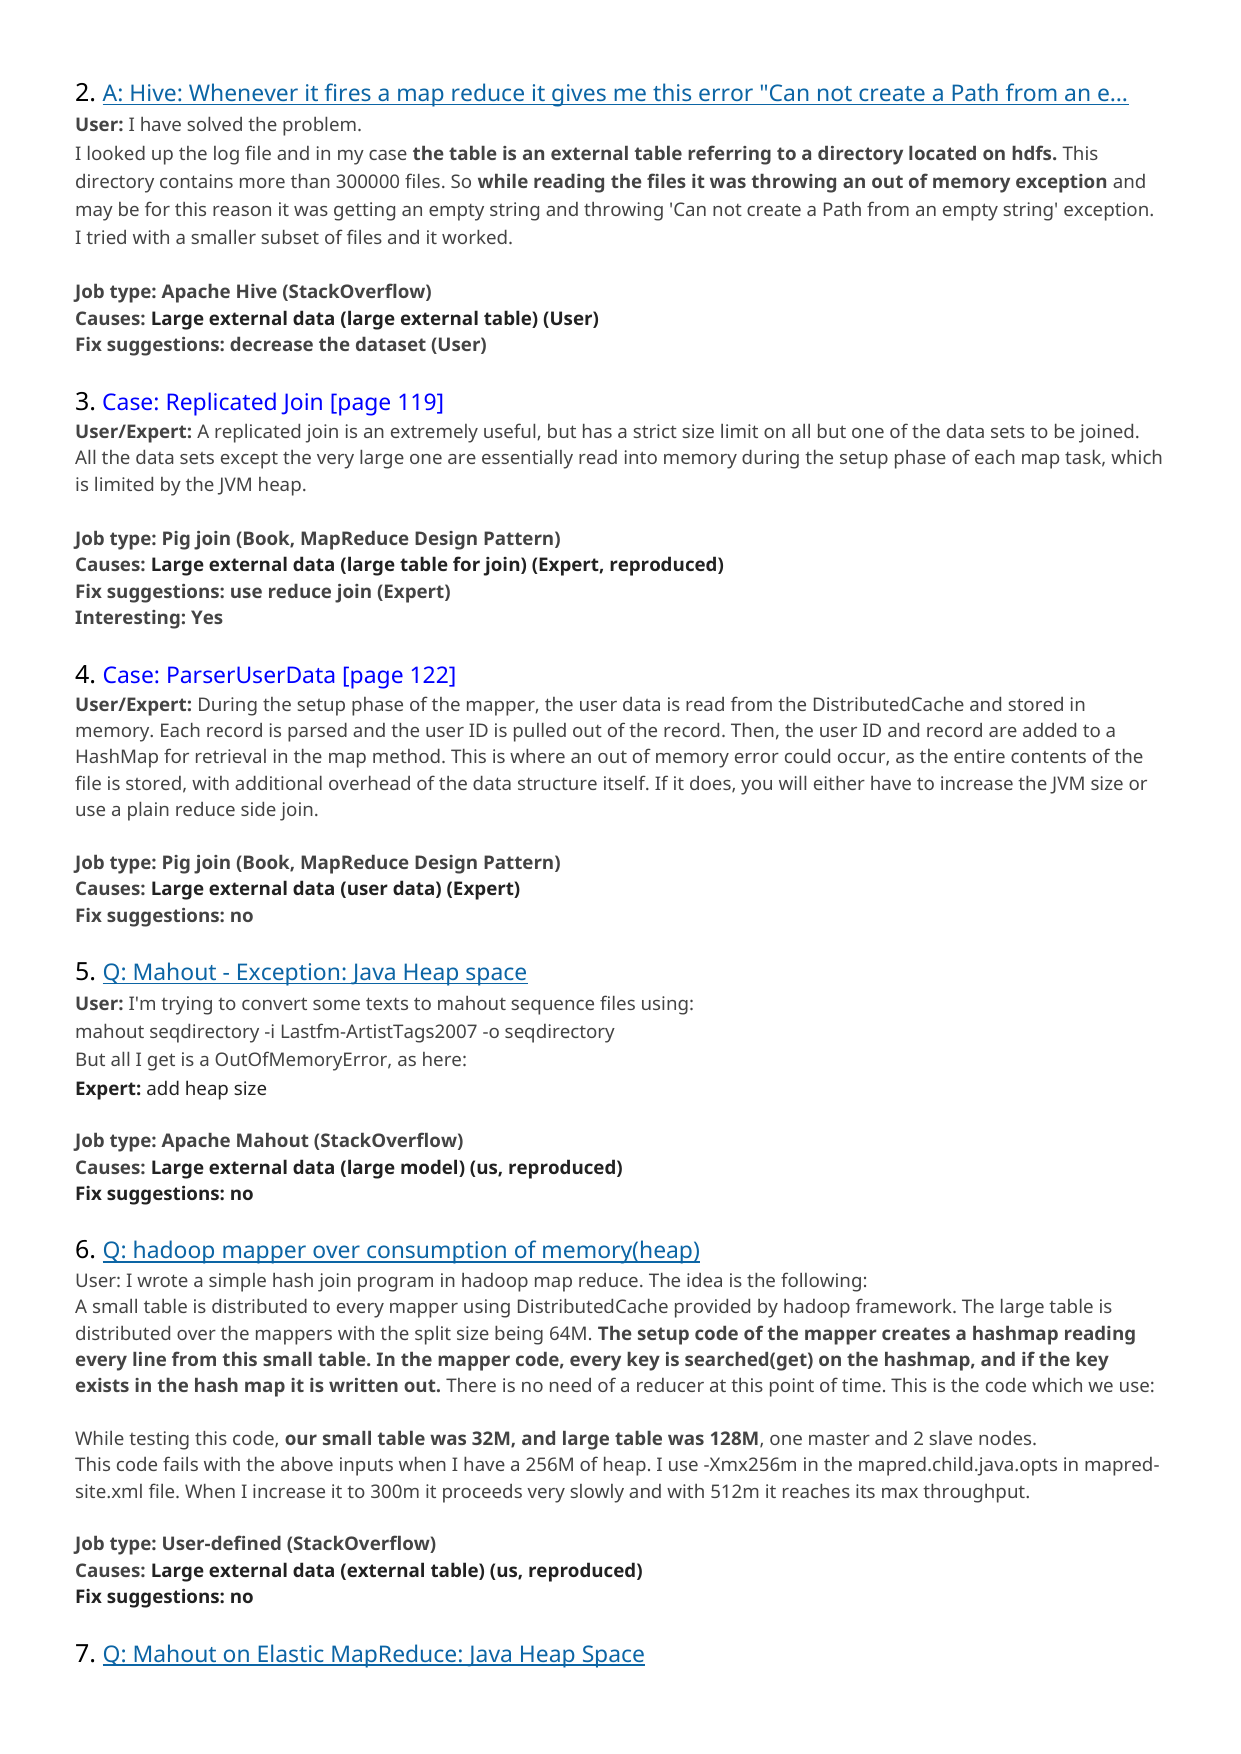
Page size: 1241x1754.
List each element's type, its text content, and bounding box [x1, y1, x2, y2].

text 5. Q: Mahout - Exception: Java Heap space [75, 954, 1165, 988]
text Job type: Pig join (Book, MapReduce Design Pattern) [75, 848, 1165, 875]
text User: I wrote a simple hash join program in hadoop map reduce. The idea is the following: [75, 1266, 1165, 1293]
text 2. A: Hive: Whenever it fires a map reduce it gives me this error "Can not create a Path from an e… [75, 75, 1165, 109]
text Fix suggestions: no [75, 1582, 1165, 1609]
text Expert: add heap size [75, 1072, 1165, 1100]
text Fix suggestions: no [75, 1179, 1165, 1206]
text I tried with a smaller subset of files and it worked. [75, 222, 1165, 250]
text mahout seqdirectory -i Lastfm-ArtistTags2007 -o seqdirectory [75, 1016, 1165, 1044]
text User: I'm trying to convert some texts to mahout sequence files using: [75, 988, 1165, 1016]
text 3. Case: Replicated Join [page 119] [75, 383, 1165, 417]
text Job type: Pig join (Book, MapReduce Design Pattern) [75, 524, 1165, 551]
text Interesting: Yes [75, 603, 1165, 630]
text Causes: Large external data (large table for join) (Expert, reproduced) [75, 551, 1165, 577]
text Causes: Large external data (external table) (us, reproduced) [75, 1556, 1165, 1582]
text User/Expert: During the setup phase of the mapper, the user data is read from the DistributedCache and stored in memory. Each record is parsed and the user ID is pulled out of the record. Then, the user ID and record are added to a HashMap for retrieval in the map method. This is where an out of memory error could occur, as the entire contents of the file is stored, with additional overhead of the data structure itself. If it does, you will either have to increase the JVM size or use a plain reduce side join. [75, 690, 1165, 822]
text 4. Case: ParserUserData [page 122] [75, 656, 1165, 690]
text Job type: User-defined (StackOverflow) [75, 1530, 1165, 1556]
text Fix suggestions: no [75, 901, 1165, 927]
text 7. Q: Mahout on Elastic MapReduce: Java Heap Space [75, 1635, 1165, 1669]
text Causes: Large external data (large external table) (User) [75, 304, 1165, 331]
text User/Expert: A replicated join is an extremely useful, but has a strict size limit on all but one of the data sets to be joined. All the data sets except the very large one are essentially read into memory during the setup phase of each map task, which is limited by the JVM heap. [75, 417, 1165, 496]
text User: I have solved the problem. [75, 109, 1165, 137]
text While testing this code, our small table was 32M, and large table was 128M, one master and 2 slave nodes. [75, 1424, 1165, 1451]
text Job type: Apache Hive (StackOverflow) [75, 278, 1165, 304]
text I looked up the log file and in my case the table is an external table referring to a directory located on hdfs. This directory contains more than 300000 files. So while reading the files it was throwing an out of memory exception and may be for this reason it was getting an empty string and throwing 'Can not create a Path from an empty string' exception. [75, 137, 1165, 222]
text Fix suggestions: use reduce join (Expert) [75, 577, 1165, 603]
text Causes: Large external data (user data) (Expert) [75, 875, 1165, 901]
text Job type: Apache Mahout (StackOverflow) [75, 1127, 1165, 1153]
text But all I get is a OutOfMemoryError, as here: [75, 1044, 1165, 1072]
text 6. Q: hadoop mapper over consumption of memory(heap) [75, 1232, 1165, 1266]
text Causes: Large external data (large model) (us, reproduced) [75, 1153, 1165, 1179]
text Fix suggestions: decrease the dataset (User) [75, 331, 1165, 357]
